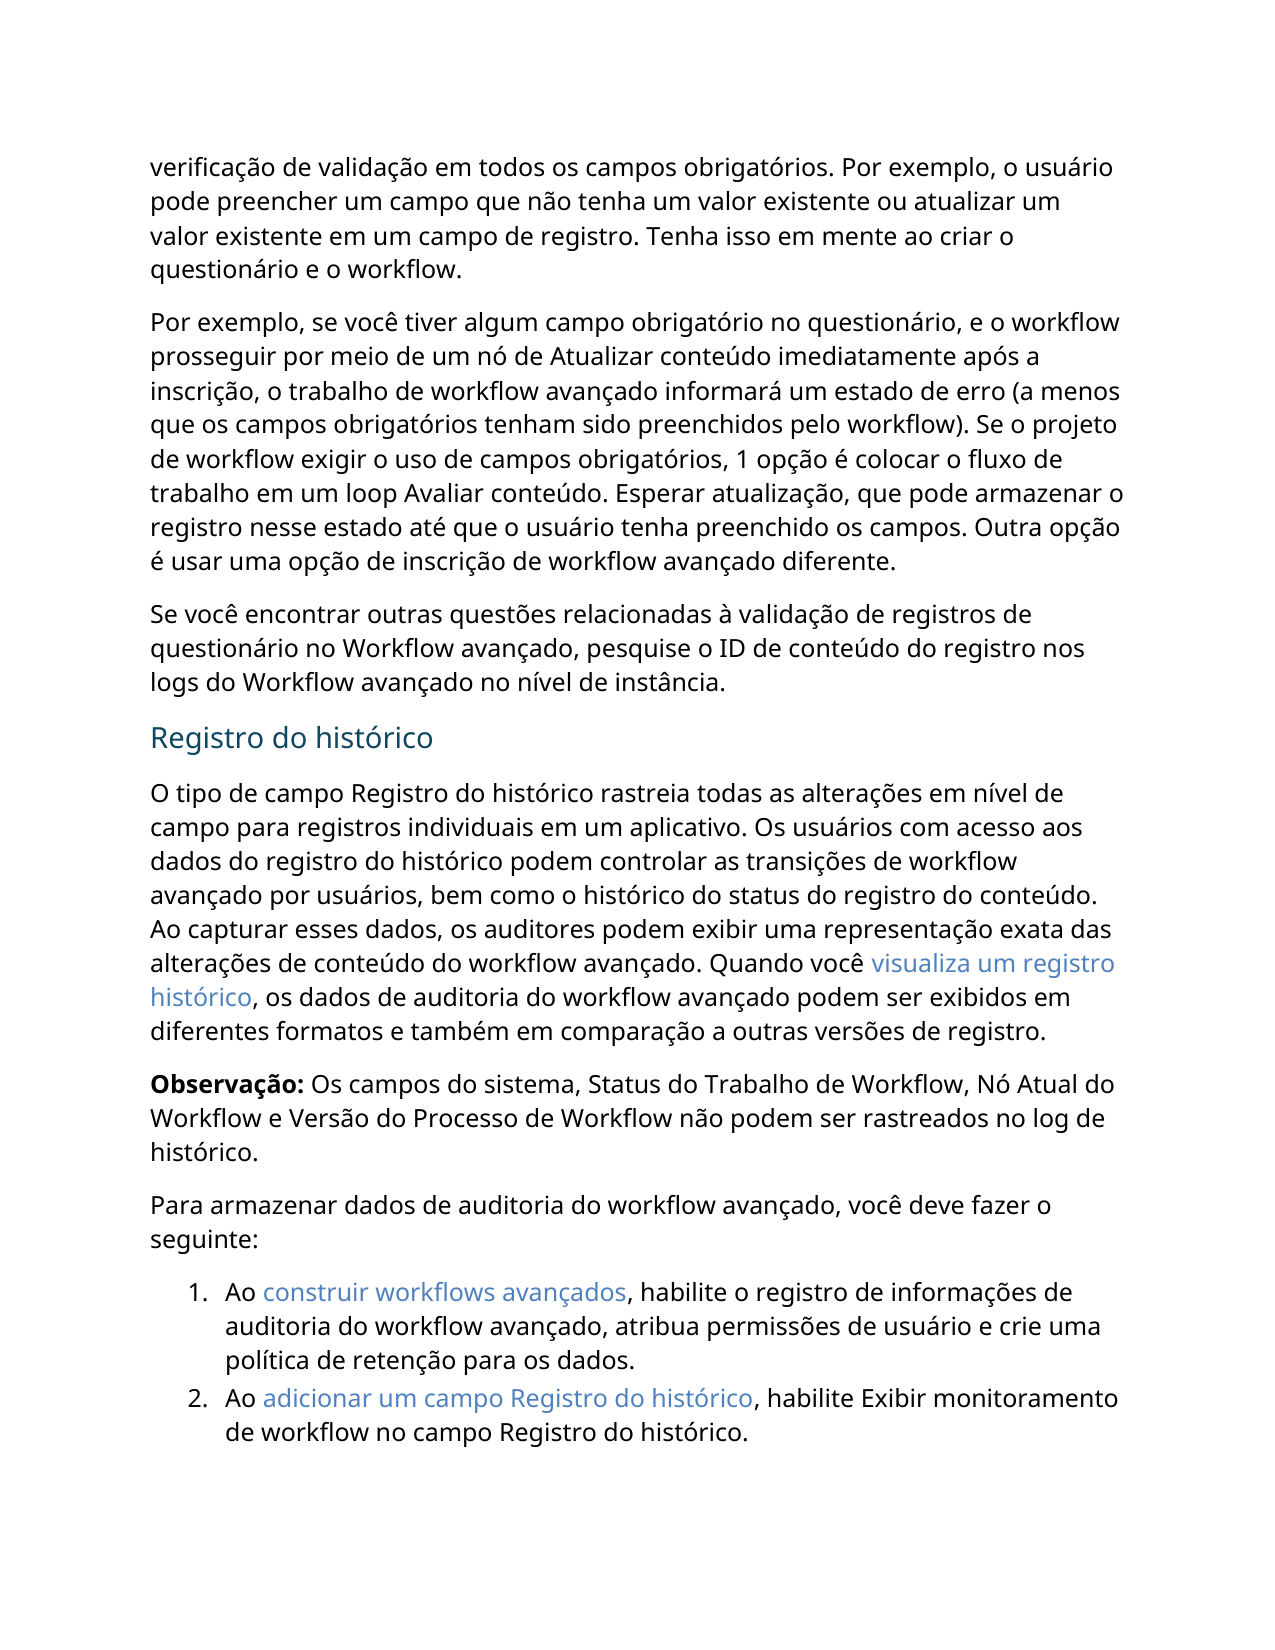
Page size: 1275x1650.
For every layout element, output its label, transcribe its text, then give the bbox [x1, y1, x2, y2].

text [150, 150, 1125, 286]
list Ao adicionar um campo Registro do histórico, habilite Exibir monitoramento de workflow no campo Registro do histórico. [187, 1381, 1125, 1449]
text Se você encontrar outras questões relacionadas à validação de registros de questionário no Workflow avançado, pesquise o ID de conteúdo do registro nos logs do Workflow avançado no nível de instância. [150, 596, 1125, 698]
subtitle Registro do histórico [150, 717, 1125, 757]
text Observação: Os campos do sistema, Status do Trabalho de Workflow, Nó Atual do Workflow e Versão do Processo de Workflow não podem ser rastreados no log de histórico. [150, 1067, 1125, 1169]
text Por exemplo, se você tiver algum campo obrigatório no questionário, e o workflow prosseguir por meio de um nó de Atualizar conteúdo imediatamente após a inscrição, o trabalho de workflow avançado informará um estado de erro (a menos que os campos obrigatórios tenham sido preenchidos pelo workflow). Se o projeto de workflow exigir o uso de campos obrigatórios, 1 opção é colocar o fluxo de trabalho em um loop Avaliar conteúdo. Esperar atualização, que pode armazenar o registro nesse estado até que o usuário tenha preenchido os campos. Outra opção é usar uma opção de inscrição de workflow avançado diferente. [150, 305, 1125, 577]
text O tipo de campo Registro do histórico rastreia todas as alterações em nível de campo para registros individuais em um aplicativo. Os usuários com acesso aos dados do registro do histórico podem controlar as transições de workflow avançado por usuários, bem como o histórico do status do registro do conteúdo. Ao capturar esses dados, os auditores podem exibir uma representação exata das alterações de conteúdo do workflow avançado. Quando você visualiza um registro histórico, os dados de auditoria do workflow avançado podem ser exibidos em diferentes formatos e também em comparação a outras versões de registro. [150, 776, 1125, 1048]
text Para armazenar dados de auditoria do workflow avançado, você deve fazer o seguinte: [150, 1188, 1125, 1256]
list Ao construir workflows avançados, habilite o registro de informações de auditoria do workflow avançado, atribua permissões de usuário e crie uma política de retenção para os dados. [187, 1275, 1125, 1377]
